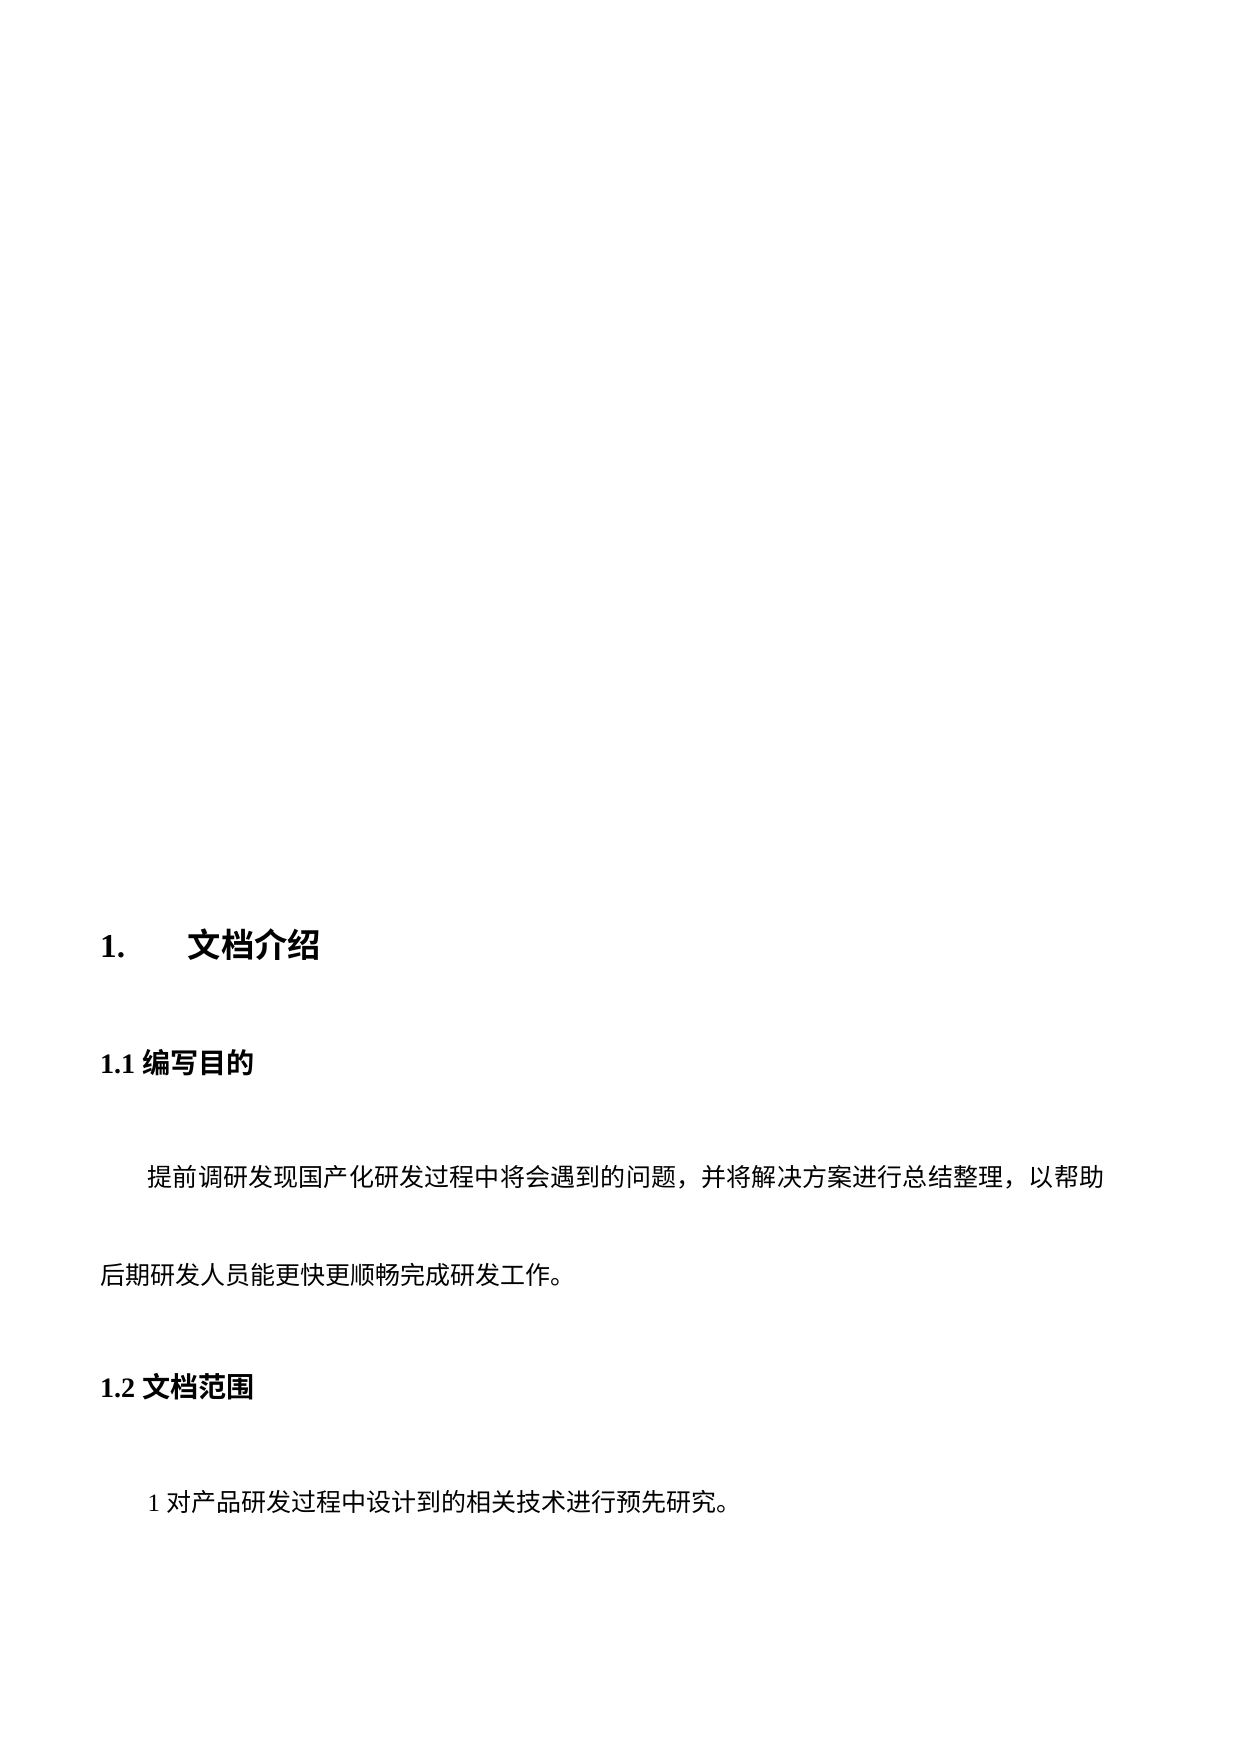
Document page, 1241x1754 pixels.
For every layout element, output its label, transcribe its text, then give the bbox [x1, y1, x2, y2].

subtitle 1.1 编写目的 [100, 1029, 1106, 1094]
list 1 对产品研发过程中设计到的相关技术进行预先研究。 [100, 1468, 1106, 1533]
subtitle 1.2 文档范围 [100, 1353, 1106, 1418]
subtitle 文档介绍 [100, 911, 1106, 976]
list 提前调研发现国产化研发过程中将会遇到的问题，并将解决方案进行总结整理，以帮助后期研发人员能更快更顺畅完成研发工作。 [100, 1143, 1106, 1306]
